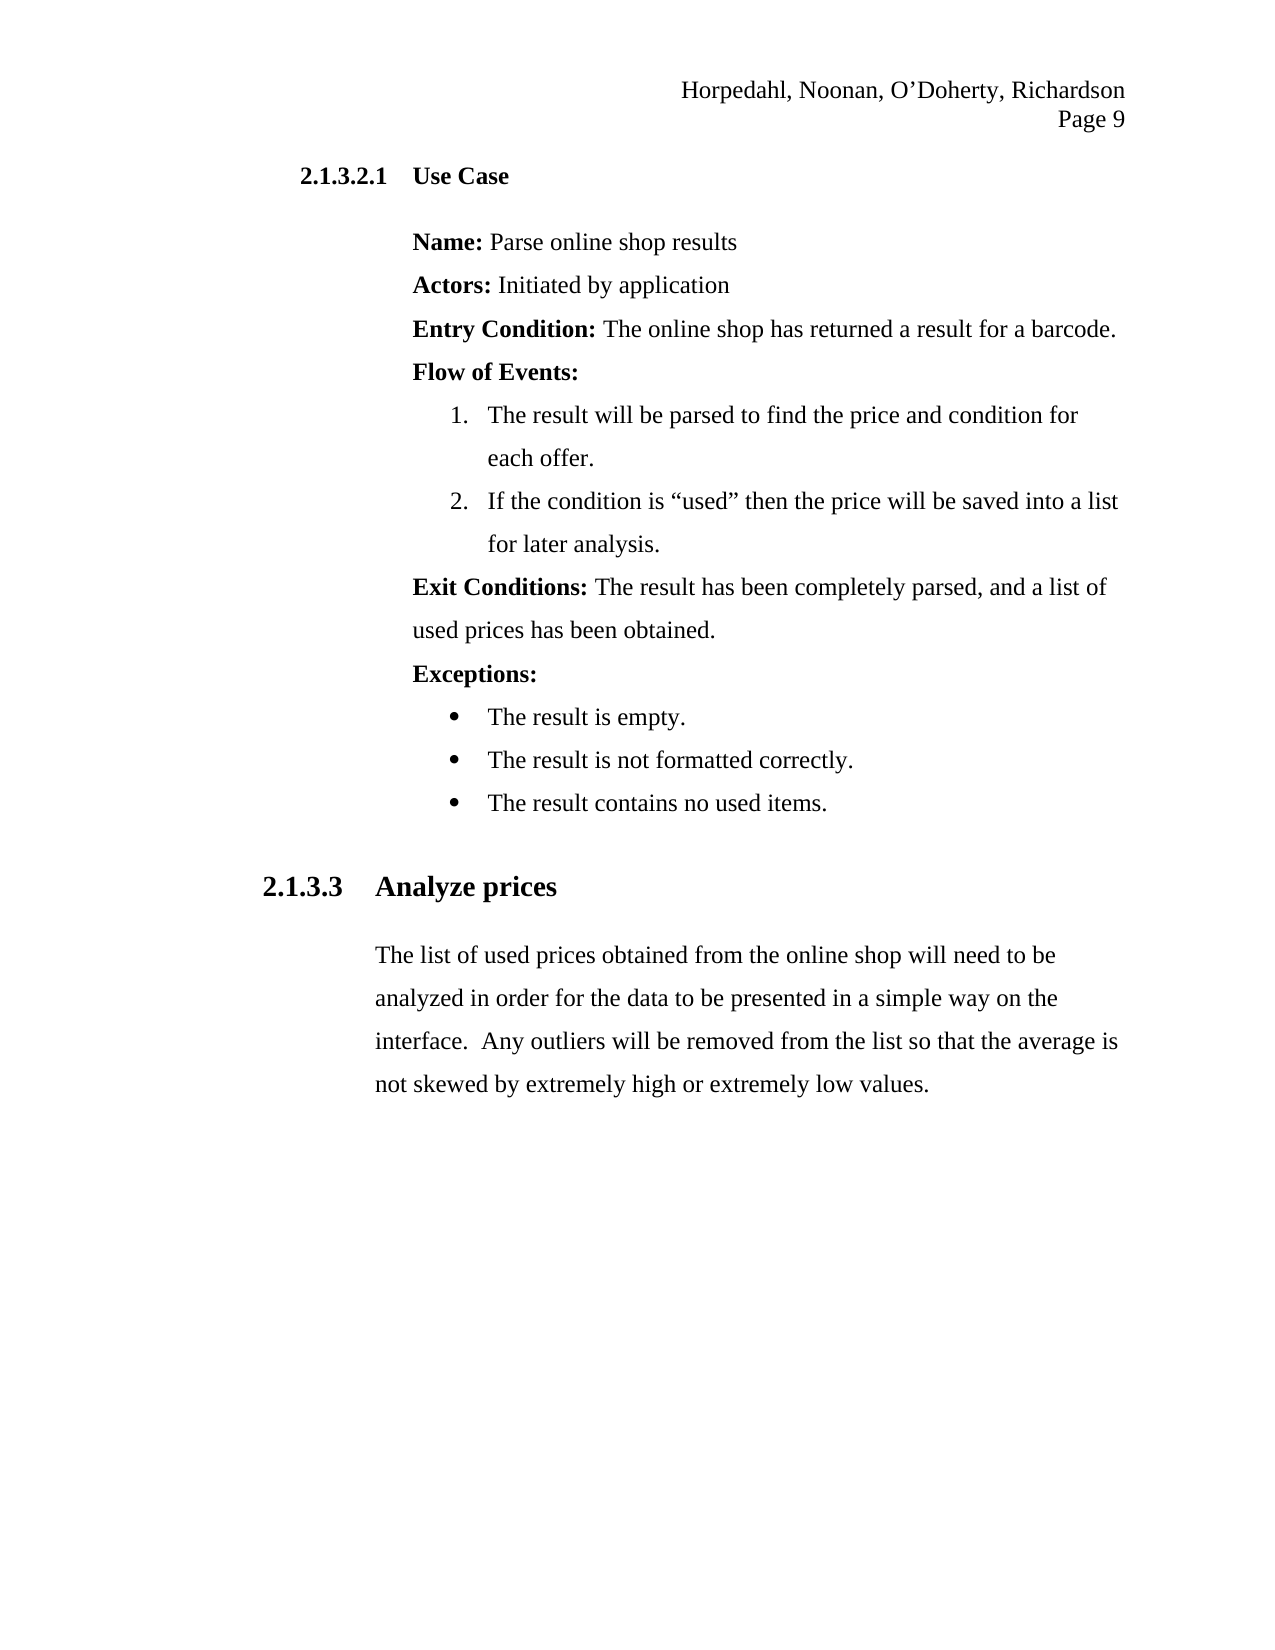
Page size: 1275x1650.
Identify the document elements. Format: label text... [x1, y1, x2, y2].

list The result is not formatted correctly. [450, 745, 1125, 774]
text 2.1.3.2.1 Use Case [300, 161, 1125, 190]
list The result is empty. [450, 702, 1125, 731]
text Exit Conditions: The result has been completely parsed, and a list of used prices has been obtained. [412, 572, 1125, 644]
text Entry Condition: The online shop has returned a result for a barcode. [412, 314, 1125, 342]
text 2.1.3.3 Analyze prices [262, 869, 1125, 902]
text Actors: Initiated by application [412, 271, 1125, 299]
list The result will be parsed to find the price and condition for each offer. [450, 400, 1125, 472]
text Flow of Events: [412, 357, 1125, 386]
list If the condition is “used” then the price will be saved into a list for later analysis. [450, 486, 1125, 558]
list The result contains no used items. [450, 788, 1125, 817]
text Name: Parse online shop results [412, 227, 1125, 256]
text The list of used prices obtained from the online shop will need to be analyzed in order for the data to be presented in a simple way on the interface. Any outliers will be removed from the list so that the average is not skewed by extremely high or extremely low values. [375, 940, 1125, 1098]
text Exceptions: [412, 659, 1125, 687]
